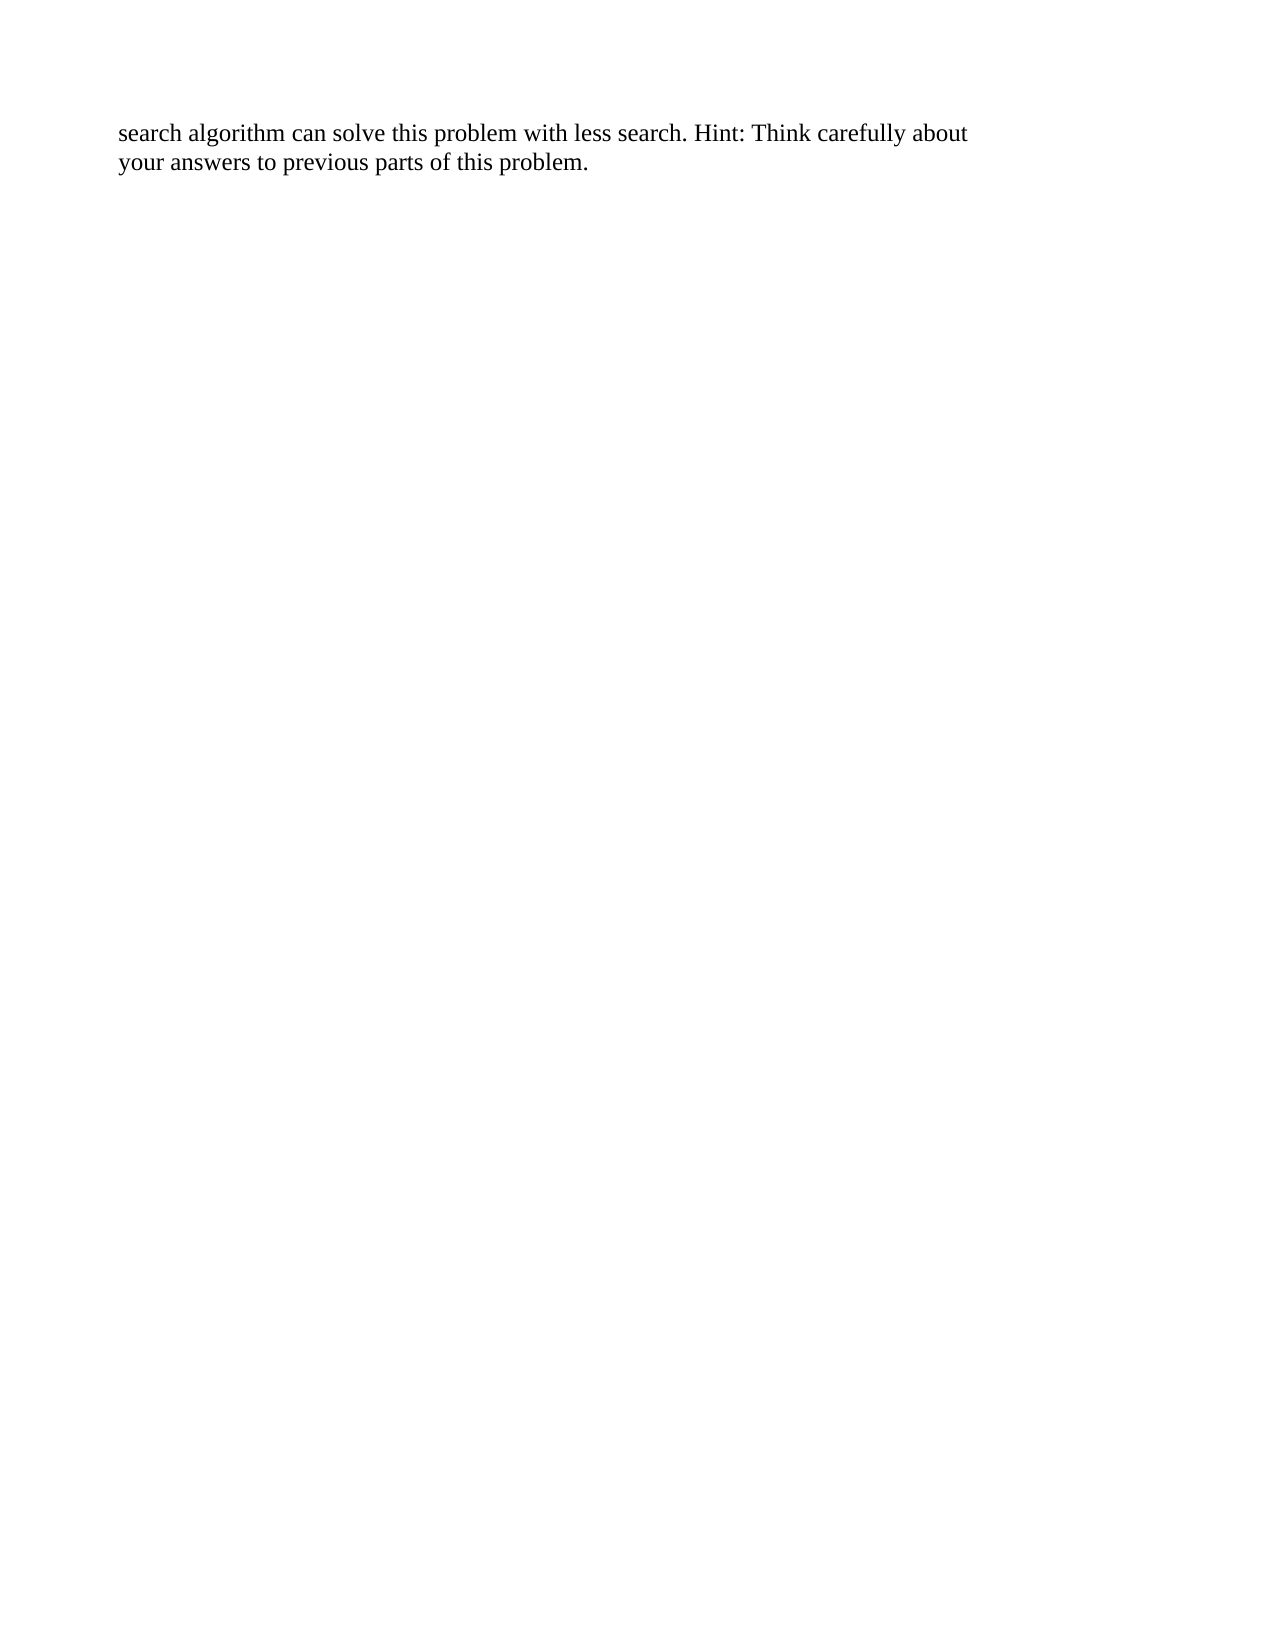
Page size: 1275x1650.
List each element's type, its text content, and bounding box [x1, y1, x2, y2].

text your answers to previous parts of this problem. [118, 147, 1157, 176]
text search algorithm can solve this problem with less search. Hint: Think carefully about [118, 118, 1157, 147]
